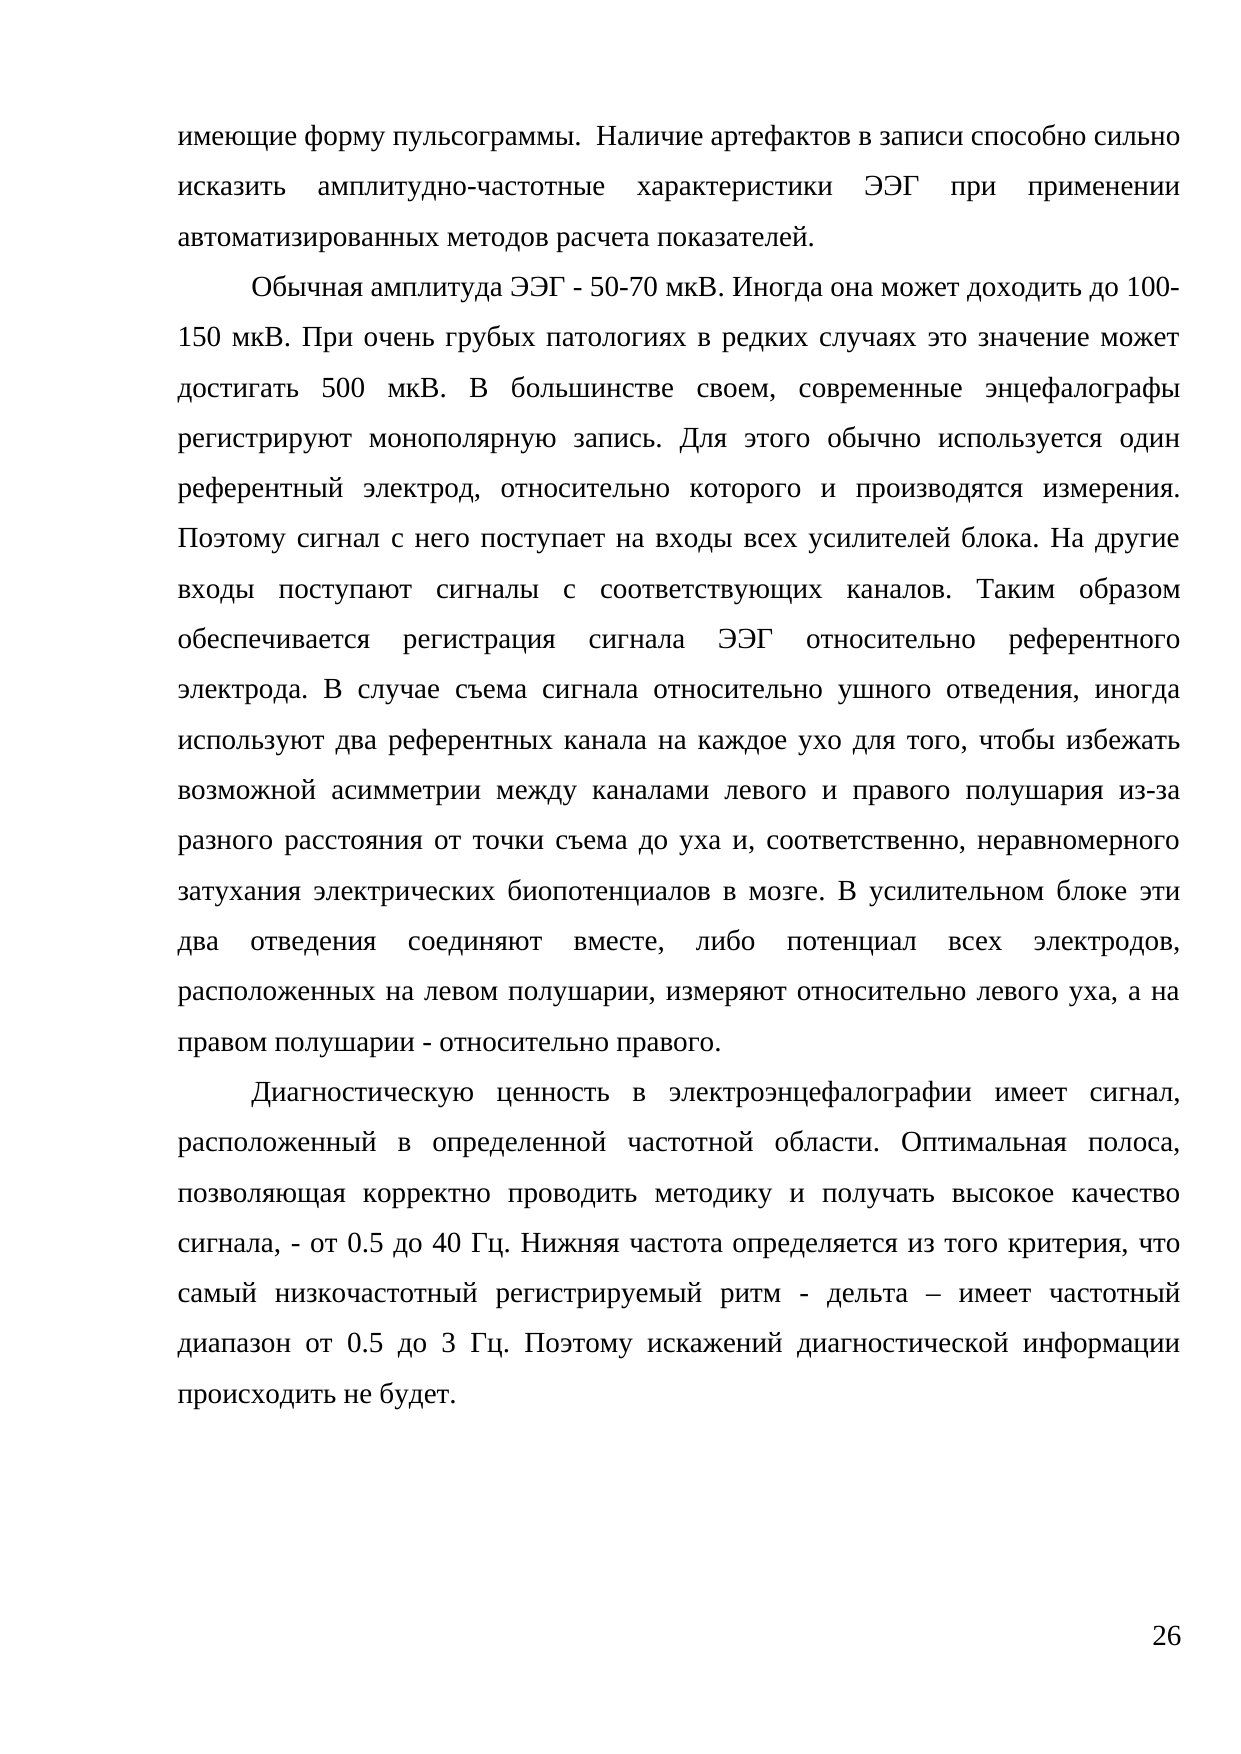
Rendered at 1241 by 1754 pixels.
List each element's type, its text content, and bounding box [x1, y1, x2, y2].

text Обычная амплитуда ЭЭГ - 50-70 мкВ. Иногда она может доходить до 100-150 мкВ. При очень грубых патологиях в редких случаях это значение может достигать 500 мкВ. В большинстве своем, современные энцефалографы регистрируют монополярную запись. Для этого обычно используется один референтный электрод, относительно которого и производятся измерения. Поэтому сигнал с него поступает на входы всех усилителей блока. На другие входы поступают сигналы с соответствующих каналов. Таким образом обеспечивается регистрация сигнала ЭЭГ относительно референтного электрода. В случае съема сигнала относительно ушного отведения, иногда используют два референтных канала на каждое ухо для того, чтобы избежать возможной асимметрии между каналами левого и правого полушария из-за разного расстояния от точки съема до уха и, соответственно, неравномерного затухания электрических биопотенциалов в мозге. В усилительном блоке эти два отведения соединяют вместе, либо потенциал всех электродов, расположенных на левом полушарии, измеряют относительно левого уха, а на правом полушарии - относительно правого. [177, 269, 1181, 1057]
text Диагностическую ценность в электроэнцефалографии имеет сигнал, расположенный в определенной частотной области. Оптимальная полоса, позволяющая корректно проводить методику и получать высокое качество сигнала, - от 0.5 до 40 Гц. Нижняя частота определяется из того критерия, что самый низкочастотный регистрируемый ритм - дельта – имеет частотный диапазон от 0.5 до 3 Гц. Поэтому искажений диагностической информации происходить не будет. [177, 1074, 1181, 1409]
